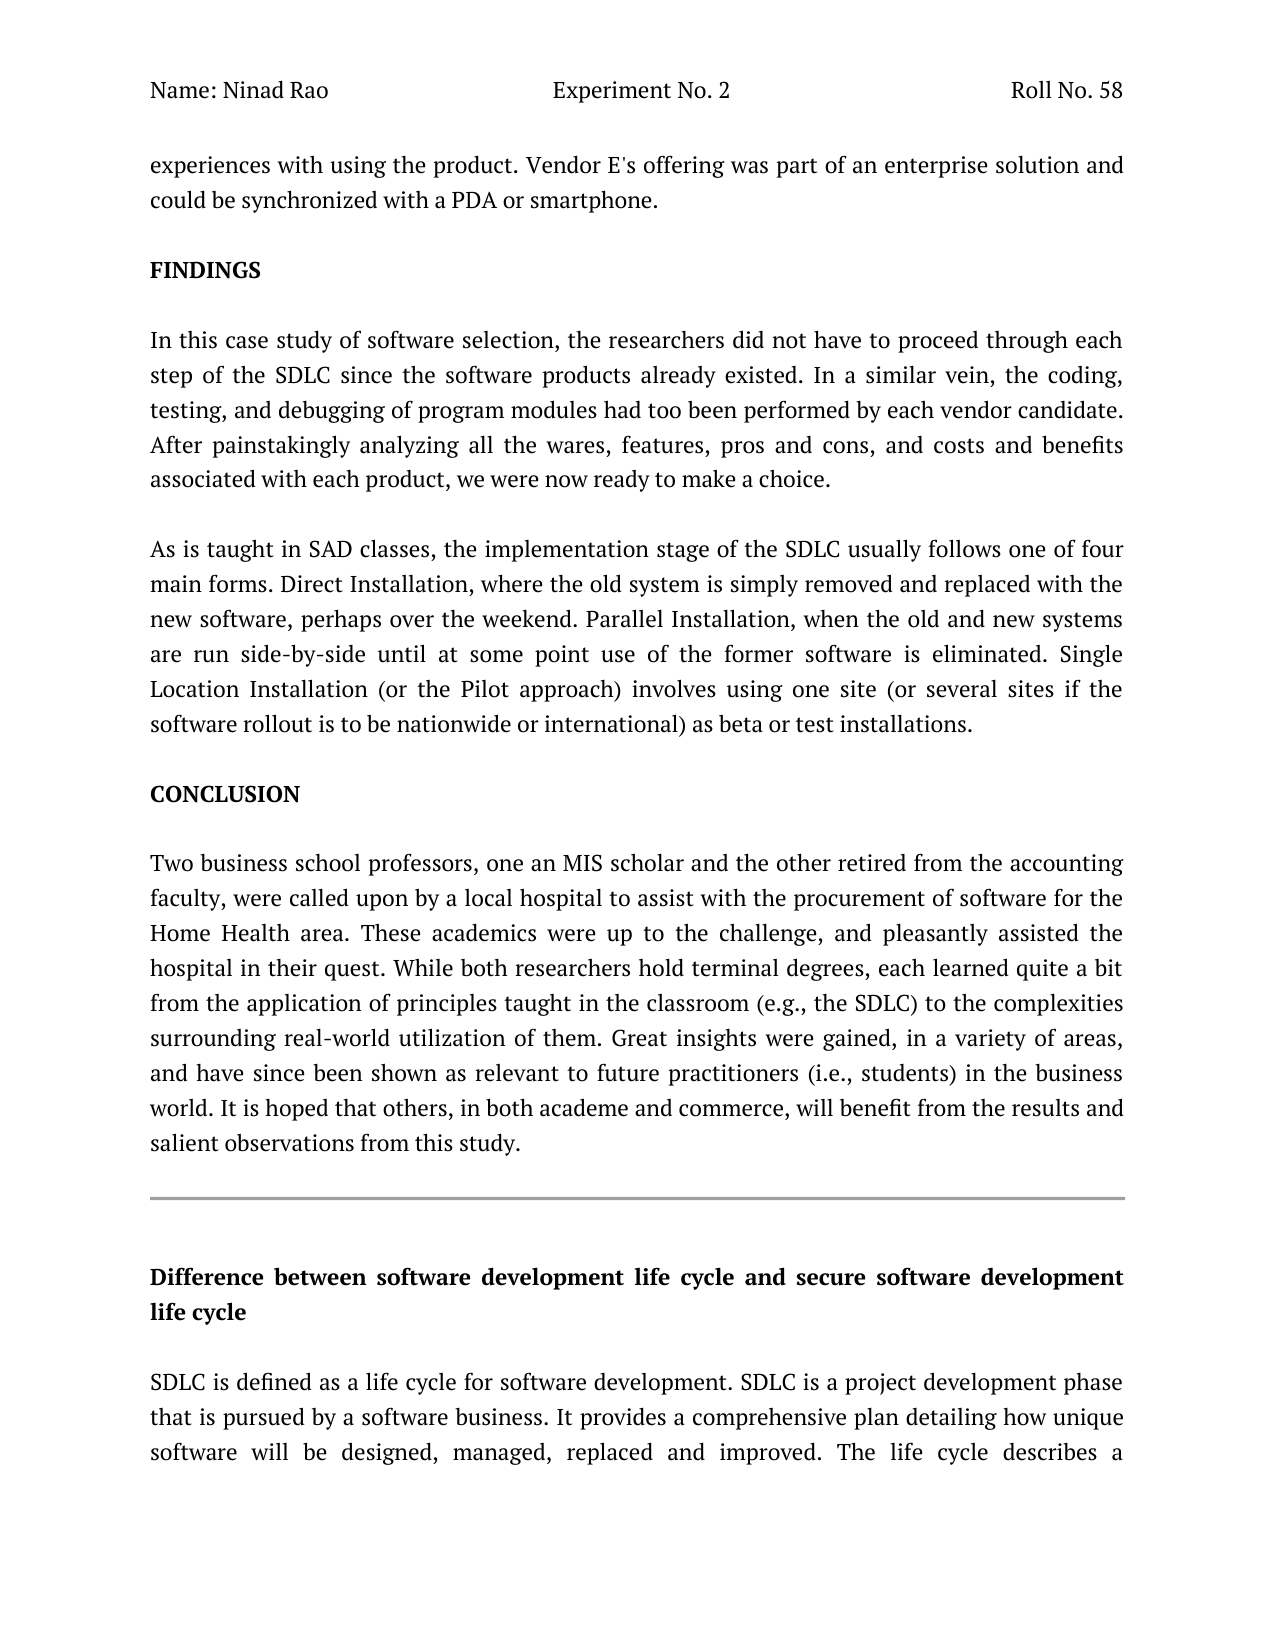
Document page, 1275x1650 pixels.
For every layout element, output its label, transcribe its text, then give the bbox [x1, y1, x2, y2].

text CONCLUSION [150, 778, 1125, 808]
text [150, 1367, 1125, 1467]
text FINDINGS [150, 255, 1125, 285]
text As is taught in SAD classes, the implementation stage of the SDLC usually follows one of four main forms. Direct Installation, where the old system is simply removed and replaced with the new software, perhaps over the weekend. Parallel Installation, when the old and new systems are run side-by-side until at some point use of the former software is eliminated. Single Location Installation (or the Pilot approach) involves using one site (or several sites if the software rollout is to be nationwide or international) as beta or test installations. [150, 534, 1125, 739]
text Difference between software development life cycle and secure software development life cycle [150, 1262, 1125, 1327]
text In this case study of software selection, the researchers did not have to proceed through each step of the SDLC since the software products already existed. In a similar vein, the coding, testing, and debugging of program modules had too been performed by each vendor candidate. After painstakingly analyzing all the wares, features, pros and cons, and costs and benefits associated with each product, we were now ready to make a choice. [150, 324, 1125, 494]
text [150, 150, 1125, 215]
text Two business school professors, one an MIS scholar and the other retired from the accounting faculty, were called upon by a local hospital to assist with the procurement of software for the Home Health area. These academics were up to the challenge, and pleasantly assisted the hospital in their quest. While both researchers hold terminal degrees, each learned quite a bit from the application of principles taught in the classroom (e.g., the SDLC) to the complexities surrounding real-world utilization of them. Great insights were gained, in a variety of areas, and have since been shown as relevant to future practitioners (i.e., students) in the business world. It is hoped that others, in both academe and commerce, will benefit from the results and salient observations from this study. [150, 848, 1125, 1157]
